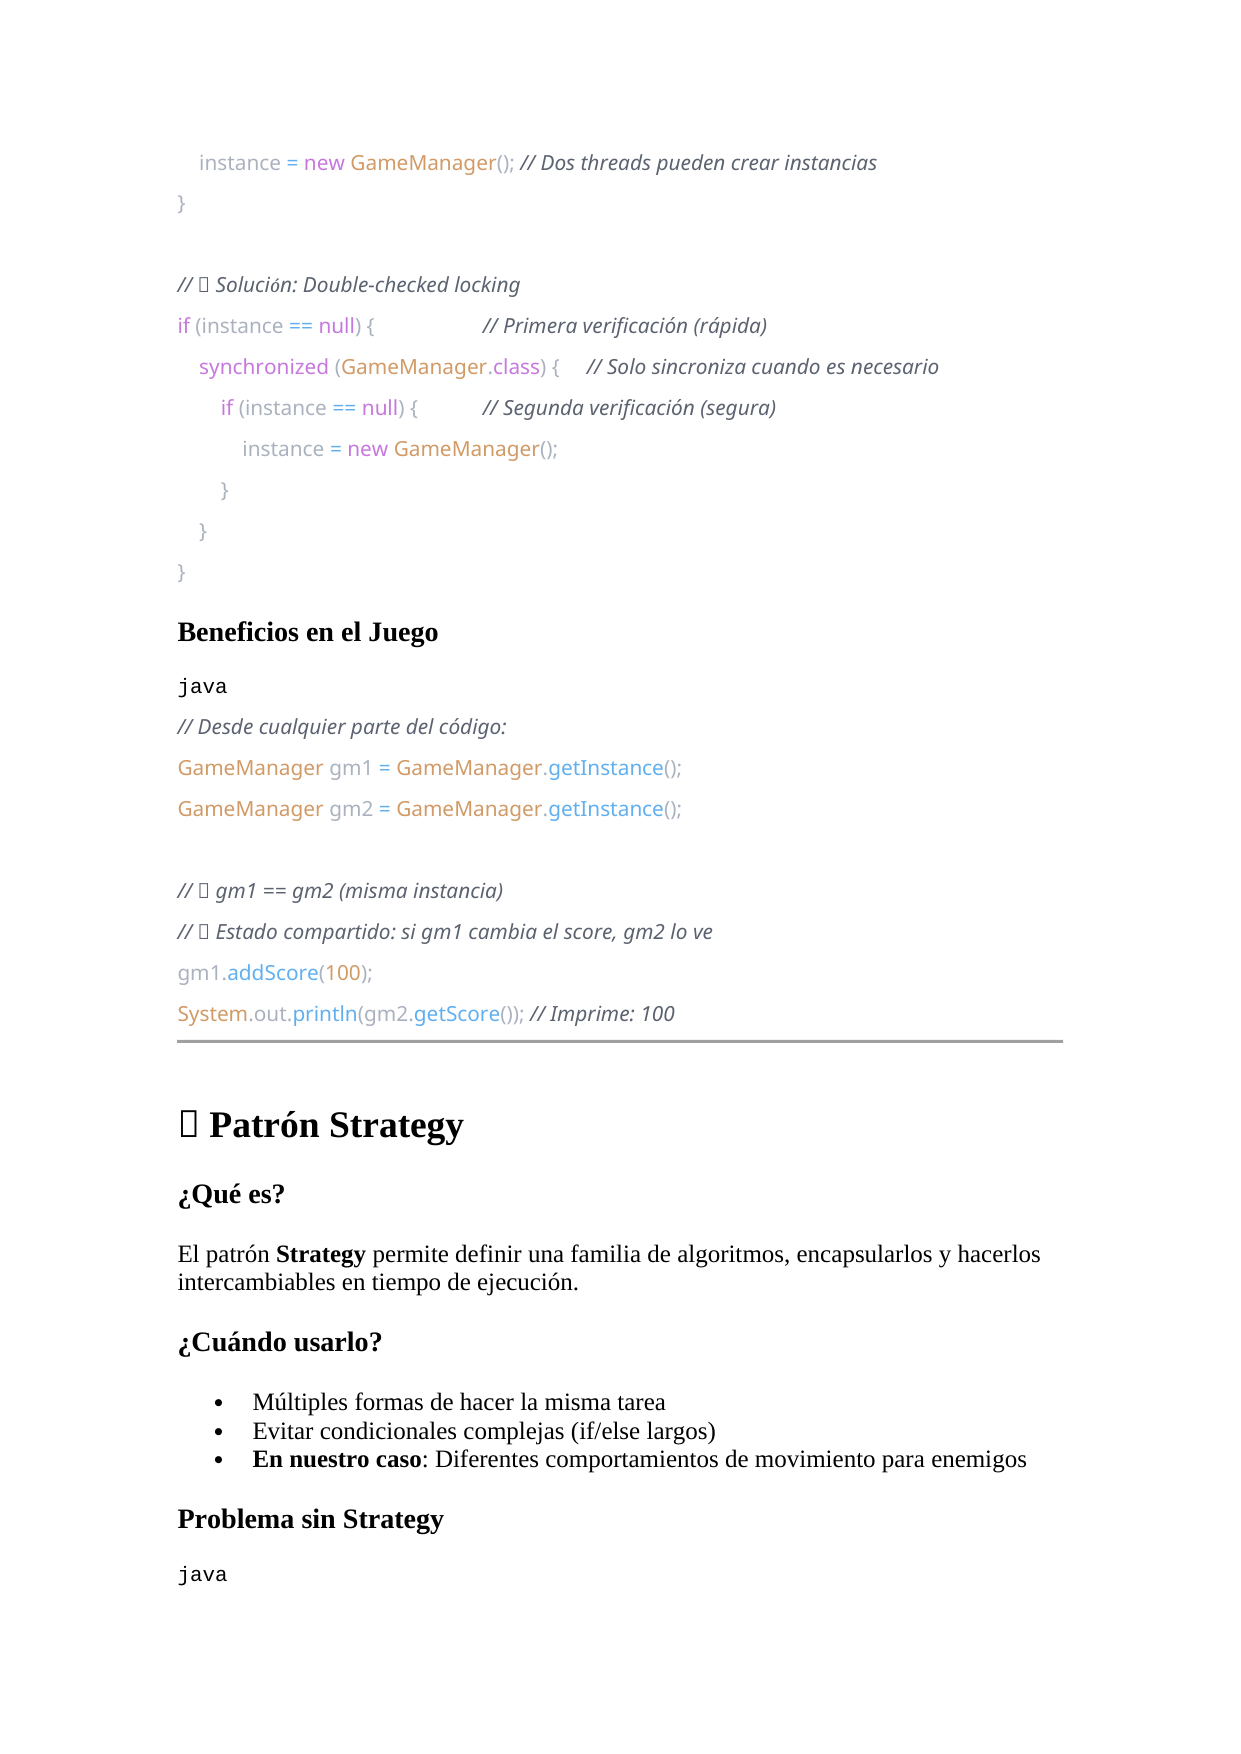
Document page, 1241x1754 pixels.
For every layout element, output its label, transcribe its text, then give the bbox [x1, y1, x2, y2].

text java [177, 1564, 1063, 1588]
text } [177, 475, 1063, 503]
text System.out.println(gm2.getScore()); // Imprime: 100 [177, 999, 1063, 1027]
text } [177, 557, 1063, 585]
text GameManager gm1 = GameManager.getInstance(); [177, 753, 1063, 782]
text ¿Cuándo usarlo? [177, 1325, 1063, 1358]
text GameManager gm2 = GameManager.getInstance(); [177, 794, 1063, 823]
text Problema sin Strategy [177, 1502, 1063, 1535]
text if (instance == null) { // Primera verificación (rápida) [177, 311, 1063, 340]
text gm1.addScore(100); [177, 958, 1063, 986]
list En nuestro caso: Diferentes comportamientos de movimiento para enemigos [215, 1444, 1063, 1473]
list Evitar condicionales complejas (if/else largos) [215, 1416, 1063, 1444]
text El patrón Strategy permite definir una familia de algoritmos, encapsularlos y hacerlos intercambiables en tiempo de ejecución. [177, 1239, 1063, 1296]
text } [177, 188, 1063, 217]
text synchronized (GameManager.class) { // Solo sincroniza cuando es necesario [177, 352, 1063, 381]
text // ✅ Estado compartido: si gm1 cambia el score, gm2 lo ve [177, 917, 1063, 945]
text java [177, 676, 1063, 700]
text } [177, 516, 1063, 544]
text instance = new GameManager(); [177, 434, 1063, 463]
text Beneficios en el Juego [177, 614, 1063, 647]
text if (instance == null) { // Segunda verificación (segura) [177, 393, 1063, 422]
text instance = new GameManager(); // Dos threads pueden crear instancias [177, 148, 1063, 176]
text ¿Qué es? [177, 1177, 1063, 1209]
list Múltiples formas de hacer la misma tarea [215, 1387, 1063, 1416]
text // ✅ Solución: Double-checked locking [177, 270, 1063, 299]
text // ✅ gm1 == gm2 (misma instancia) [177, 876, 1063, 904]
text // Desde cualquier parte del código: [177, 712, 1063, 741]
text 🎯 Patrón Strategy [177, 1097, 1063, 1148]
